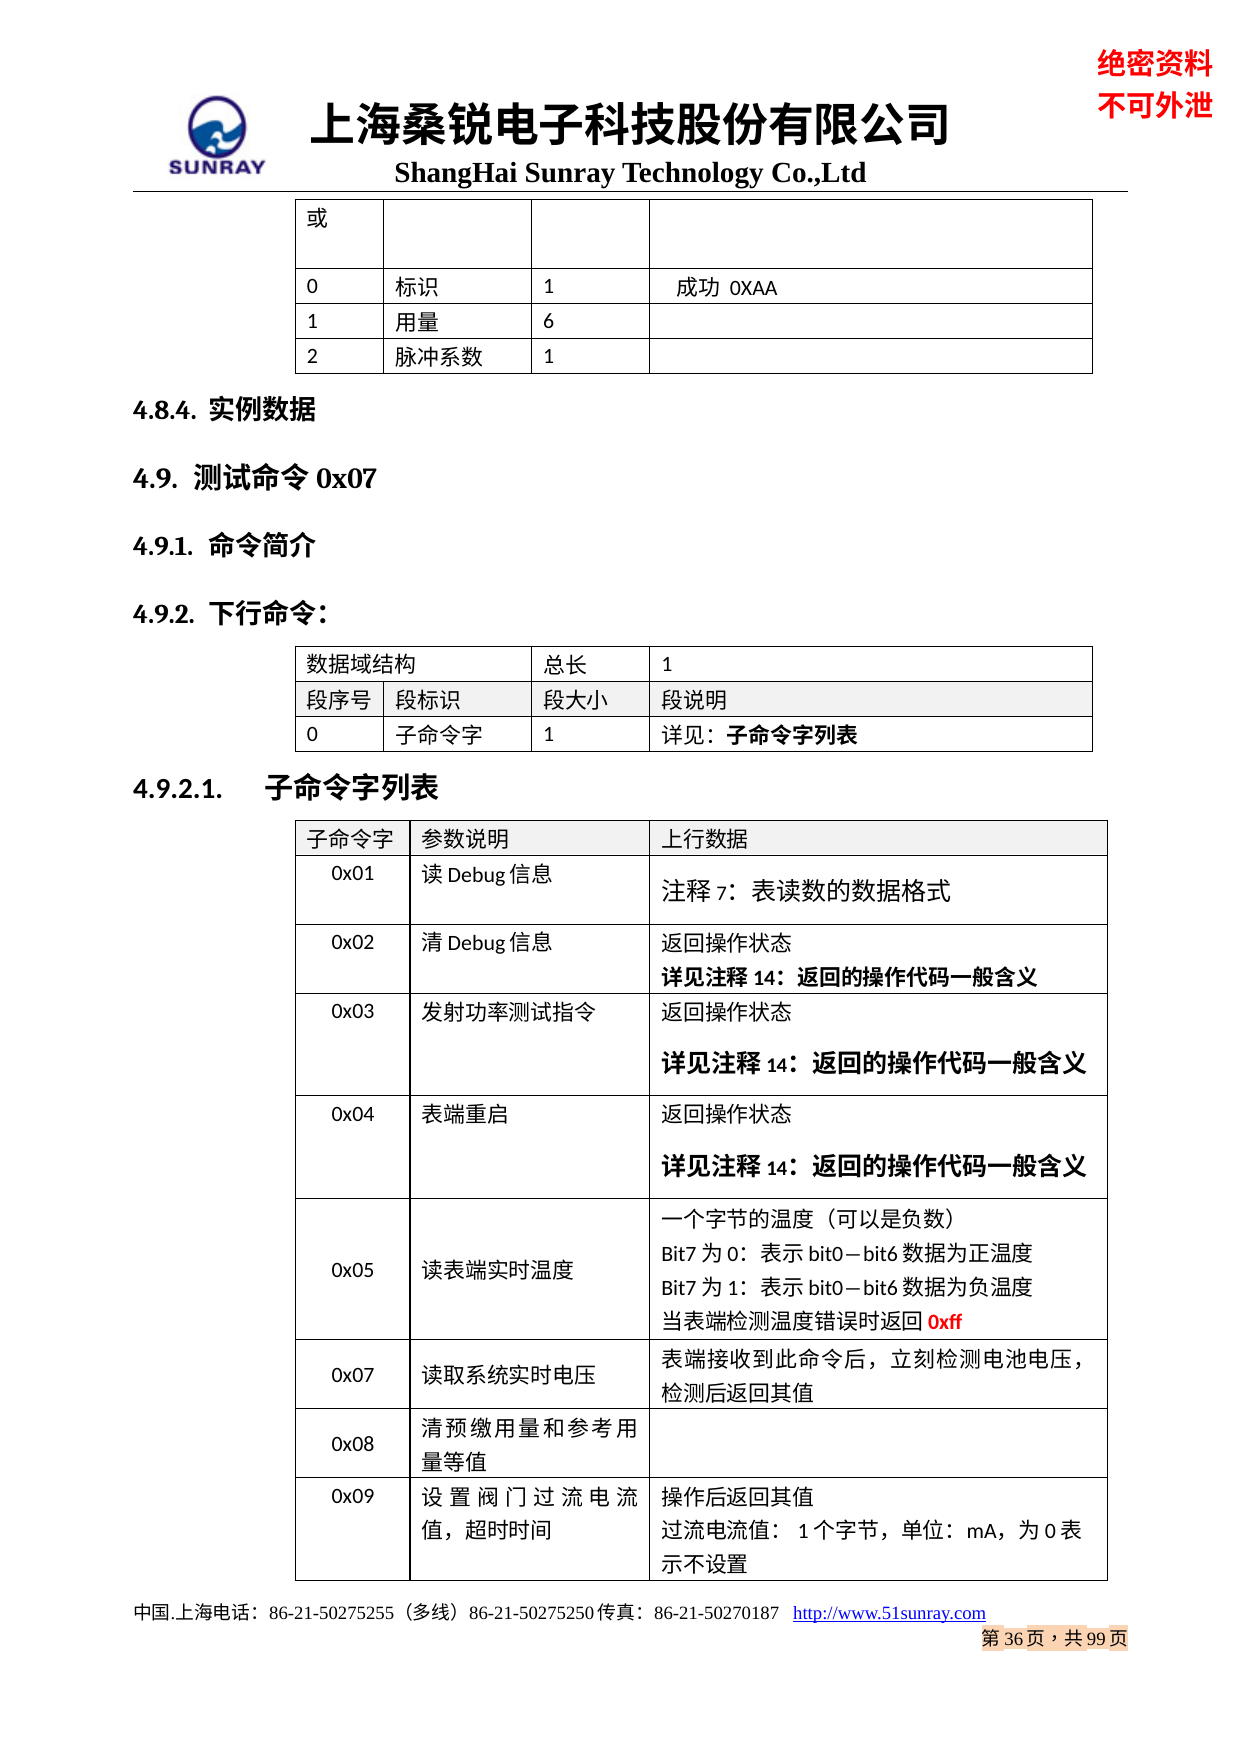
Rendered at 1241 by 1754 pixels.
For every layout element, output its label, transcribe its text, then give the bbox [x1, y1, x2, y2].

table_cell 读Debug信息 [411, 856, 649, 923]
table_cell 设置阀门过流电流值，超时时间 [411, 1478, 649, 1580]
table_cell 段说明 [650, 682, 1092, 716]
table_header 上行数据 [650, 821, 1107, 854]
table_cell 段标识 [384, 682, 531, 716]
table_cell 标识 [384, 269, 531, 303]
table_cell 1 [532, 717, 649, 751]
table_cell 一个字节的温度（可以是负数） Bit7为0：表示bit0―bit6数据为正温度 Bit7为1：表示bit0―bit6数据为负温度 当表端检测温度错误时返回0xff [650, 1199, 1107, 1339]
table_cell 操作后返回其值 过流电流值： 1 个字节，单位：mA，为0 表示不设置 超时时间: 2 个字节，低字节在前，单位：ms,为0 表示不设置 [650, 1478, 1107, 1580]
table_cell 读取系统实时电压 [411, 1340, 649, 1408]
table_cell 0x07 [296, 1340, 409, 1408]
table_header 子命令字 [296, 821, 409, 854]
table_cell 段大小 [532, 682, 649, 716]
table_cell 详见：子命令字列表 [650, 717, 1092, 751]
subtitle 子命令字列表 [133, 752, 1128, 819]
table_cell 0x05 [296, 1199, 409, 1339]
table_cell 返回操作状态 详见注释14：返回的操作代码一般含义 [650, 925, 1107, 992]
table_cell 1 [532, 339, 649, 373]
table_cell 0x01 [296, 856, 409, 923]
table_cell 0x09 [296, 1478, 409, 1580]
subtitle 命令简介 [133, 510, 1128, 578]
table_cell 注释7：表读数的数据格式 [650, 856, 1107, 923]
table_cell 返回操作状态 详见注释14：返回的操作代码一般含义 [650, 1096, 1107, 1198]
table_cell 2 [296, 339, 383, 373]
picture [166, 93, 267, 179]
table_cell 脉冲系数 [384, 339, 531, 373]
table_cell 成功 0XAA [650, 269, 1092, 303]
table_cell [532, 200, 649, 268]
table_cell 0 [296, 717, 383, 751]
table_cell 1 [296, 304, 383, 338]
table_cell 子命令字 [384, 717, 531, 751]
table_cell 返回操作状态 详见注释14：返回的操作代码一般含义 [650, 994, 1107, 1095]
table_cell [650, 1409, 1107, 1477]
table_cell 0 [296, 269, 383, 303]
table_header 总长 [532, 647, 649, 681]
subtitle 实例数据 [133, 374, 1128, 442]
table_cell 0x08 [296, 1409, 409, 1477]
table_header 数据域结构 [296, 647, 531, 681]
table_cell 表端接收到此命令后，立刻检测电池电压，检测后返回其值 [650, 1340, 1107, 1408]
table_cell 1 [532, 269, 649, 303]
table_cell 或 [296, 200, 383, 268]
table_cell 清Debug信息 [411, 925, 649, 992]
table_cell [650, 304, 1092, 338]
table_cell 0x02 [296, 925, 409, 992]
table_cell 0x03 [296, 994, 409, 1095]
table_header 参数说明 [411, 821, 649, 854]
subtitle 下行命令： [133, 578, 1128, 646]
table_header 1 [650, 647, 1092, 681]
table_cell 发射功率测试指令 [411, 994, 649, 1095]
table_cell 清预缴用量和参考用量等值 [411, 1409, 649, 1477]
table_cell 6 [532, 304, 649, 338]
subtitle 测试命令 0x07 [133, 442, 1128, 510]
table_cell 用量 [384, 304, 531, 338]
table_cell [384, 200, 531, 268]
table_cell [650, 339, 1092, 373]
table_cell [650, 200, 1092, 268]
table_cell 读表端实时温度 [411, 1199, 649, 1339]
table_cell 0x04 [296, 1096, 409, 1198]
table_cell 表端重启 [411, 1096, 649, 1198]
table_cell 段序号 [296, 682, 383, 716]
